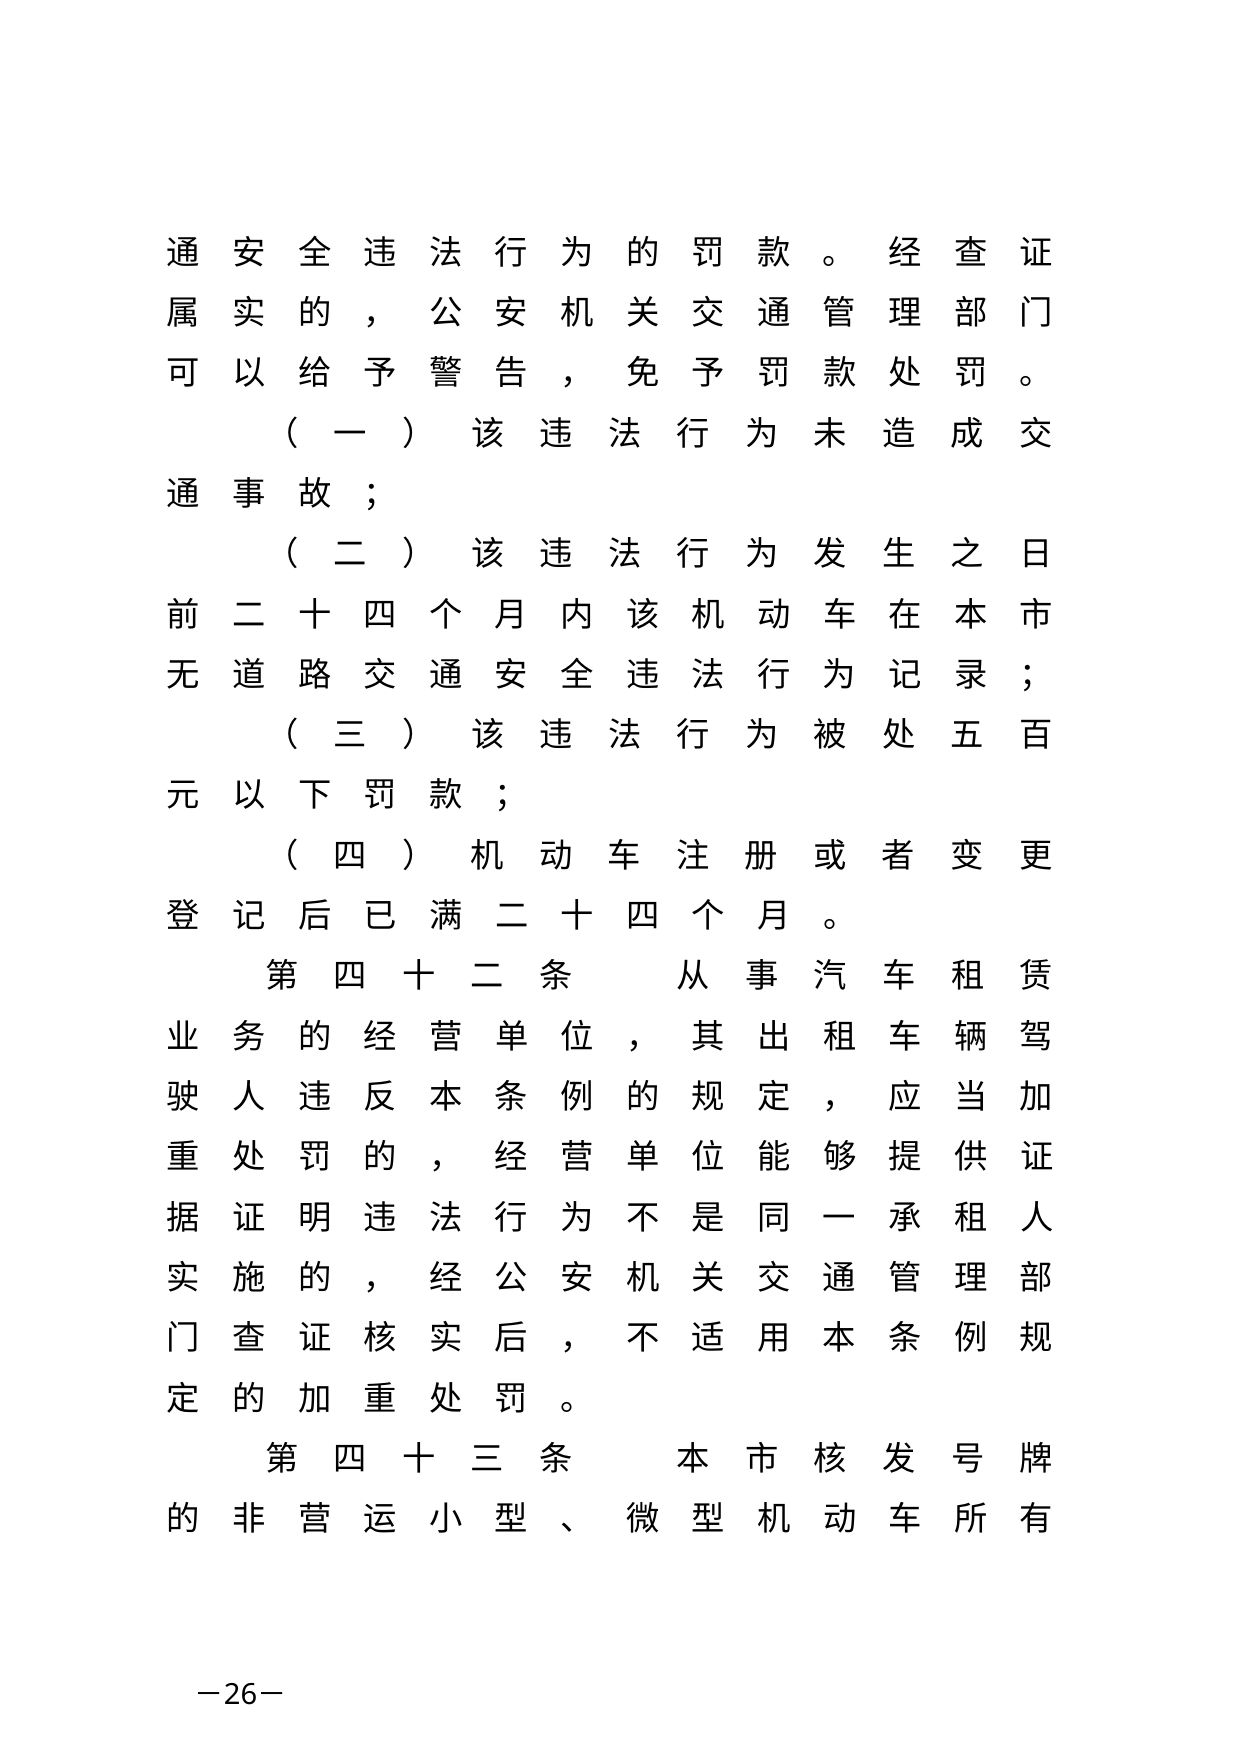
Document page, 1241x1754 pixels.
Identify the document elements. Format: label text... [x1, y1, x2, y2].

text 第四十二条 从事汽车租赁业务的经营单位，其出租车辆驾驶人违反本条例的规定，应当加重处罚的，经营单位能够提供证据证明违法行为不是同一承租人实施的，经公安机关交通管理部门查证核实后，不适用本条例规定的加重处罚。 [167, 943, 1085, 1426]
text （二）该违法行为发生之日前二十四个月内该机动车在本市无道路交通安全违法行为记录； [167, 521, 1085, 702]
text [167, 1426, 1085, 1546]
text （一）该违法行为未造成交通事故； [167, 400, 1085, 521]
text （四）机动车注册或者变更登记后已满二十四个月。 [167, 822, 1085, 943]
text （三）该违法行为被处五百元以下罚款； [167, 702, 1085, 822]
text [167, 219, 1085, 400]
